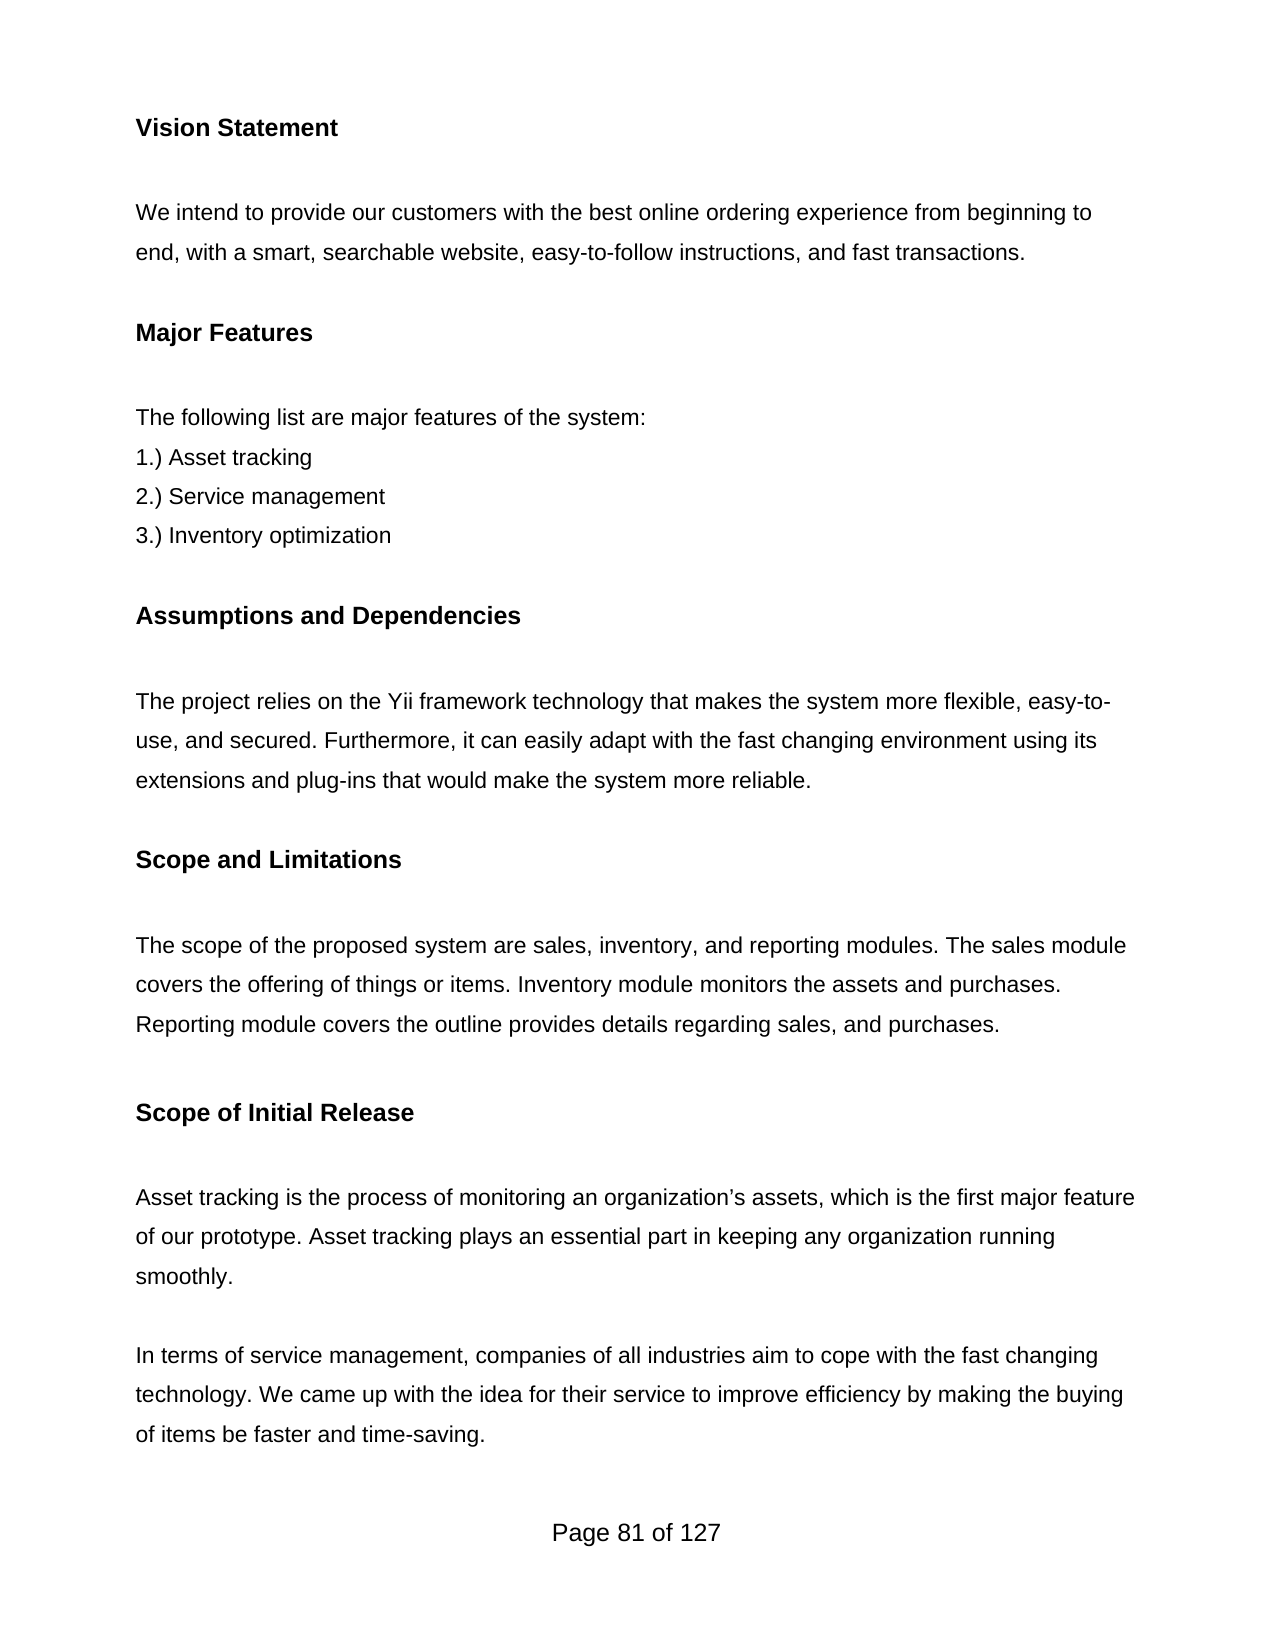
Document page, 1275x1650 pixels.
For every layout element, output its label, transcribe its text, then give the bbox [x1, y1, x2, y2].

text In terms of service management, companies of all industries aim to cope with the fast changing technology. We came up with the idea for their service to improve efficiency by making the buying of items be faster and time-saving. [135, 1342, 1137, 1447]
text We intend to provide our customers with the best online ordering experience from beginning to end, with a smart, searchable website, easy-to-follow instructions, and fast transactions. [135, 199, 1137, 265]
text Major Features [135, 318, 1137, 346]
text Vision Statement [135, 113, 1137, 142]
text Scope and Limitations [135, 846, 1137, 874]
text The project relies on the Yii framework technology that makes the system more flexible, easy-to-use, and secured. Furthermore, it can easily adapt with the fast changing environment using its extensions and plug-ins that would make the system more reliable. [135, 688, 1137, 793]
text Asset tracking is the process of monitoring an organization’s assets, which is the first major feature of our prototype. Asset tracking plays an essential part in keeping any organization running smoothly. [135, 1184, 1137, 1289]
text The following list are major features of the system: 1.) Asset tracking 2.) Service management 3.) Inventory optimization [135, 404, 1137, 549]
text The scope of the proposed system are sales, inventory, and reporting modules. The sales module covers the offering of things or items. Inventory module monitors the assets and purchases. Reporting module covers the outline provides details regarding sales, and purchases. [135, 932, 1137, 1037]
text Scope of Initial Release [135, 1097, 1137, 1126]
text Assumptions and Dependencies [135, 601, 1137, 630]
